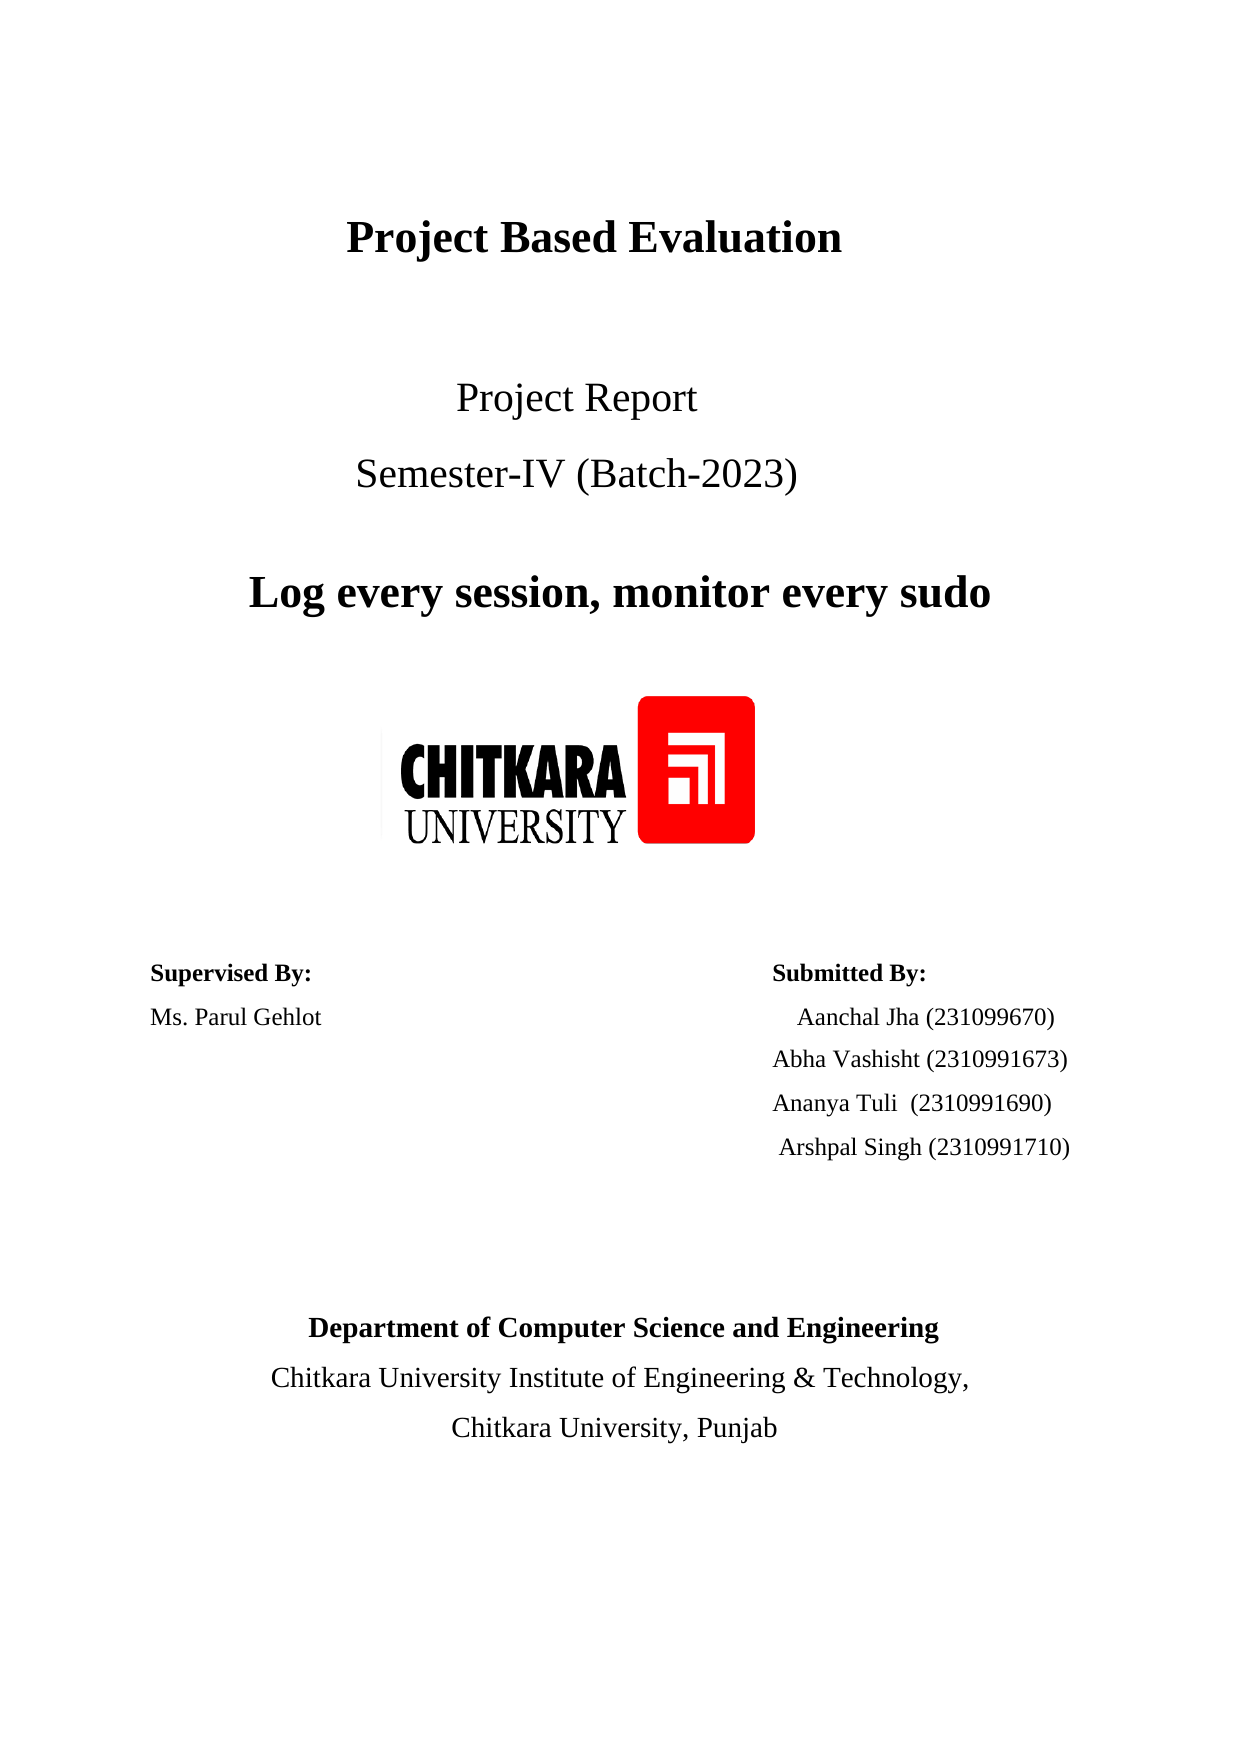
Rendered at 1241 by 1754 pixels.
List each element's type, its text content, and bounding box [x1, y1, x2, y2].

text Chitkara University, Punjab [150, 1410, 1079, 1444]
text Chitkara University Institute of Engineering & Technology, [150, 1360, 1090, 1394]
text Project Report [150, 372, 1003, 420]
text Log every session, monitor every sudo [150, 564, 1090, 617]
text Abha Vashisht (2310991673) [150, 1044, 1090, 1073]
text Ananya Tuli (2310991690) [150, 1088, 1090, 1117]
text Arshpal Singh (2310991710) [150, 1132, 1090, 1160]
text Project Based Evaluation [150, 210, 1038, 262]
text Semester-IV (Batch-2023) [150, 448, 1003, 496]
text Ms. Parul Gehlot Aanchal Jha (231099670) [150, 1002, 1090, 1031]
text Supervised By: Submitted By: [150, 958, 1090, 987]
picture [380, 651, 779, 896]
text Department of Computer Science and Engineering [157, 1311, 1090, 1344]
